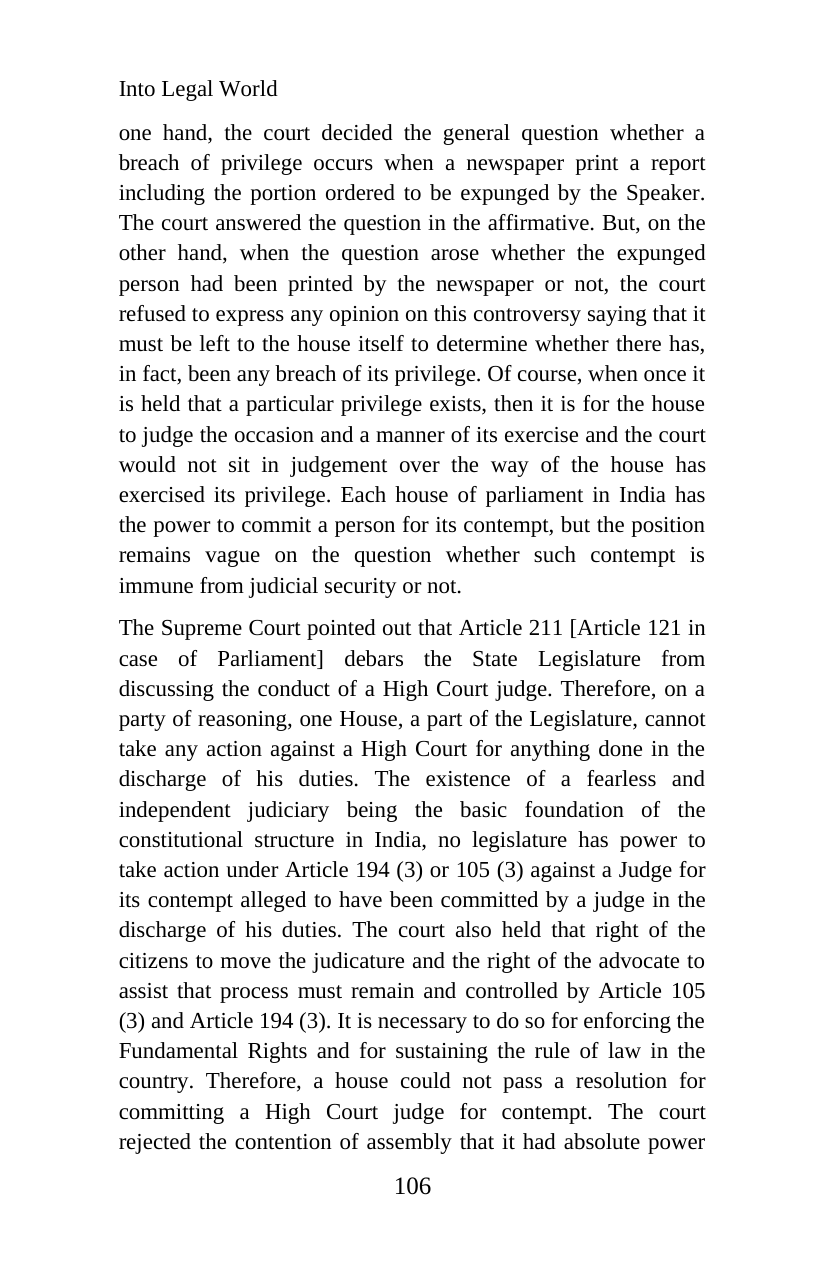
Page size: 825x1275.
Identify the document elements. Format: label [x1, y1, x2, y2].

text [118, 118, 706, 598]
text [118, 614, 706, 1154]
